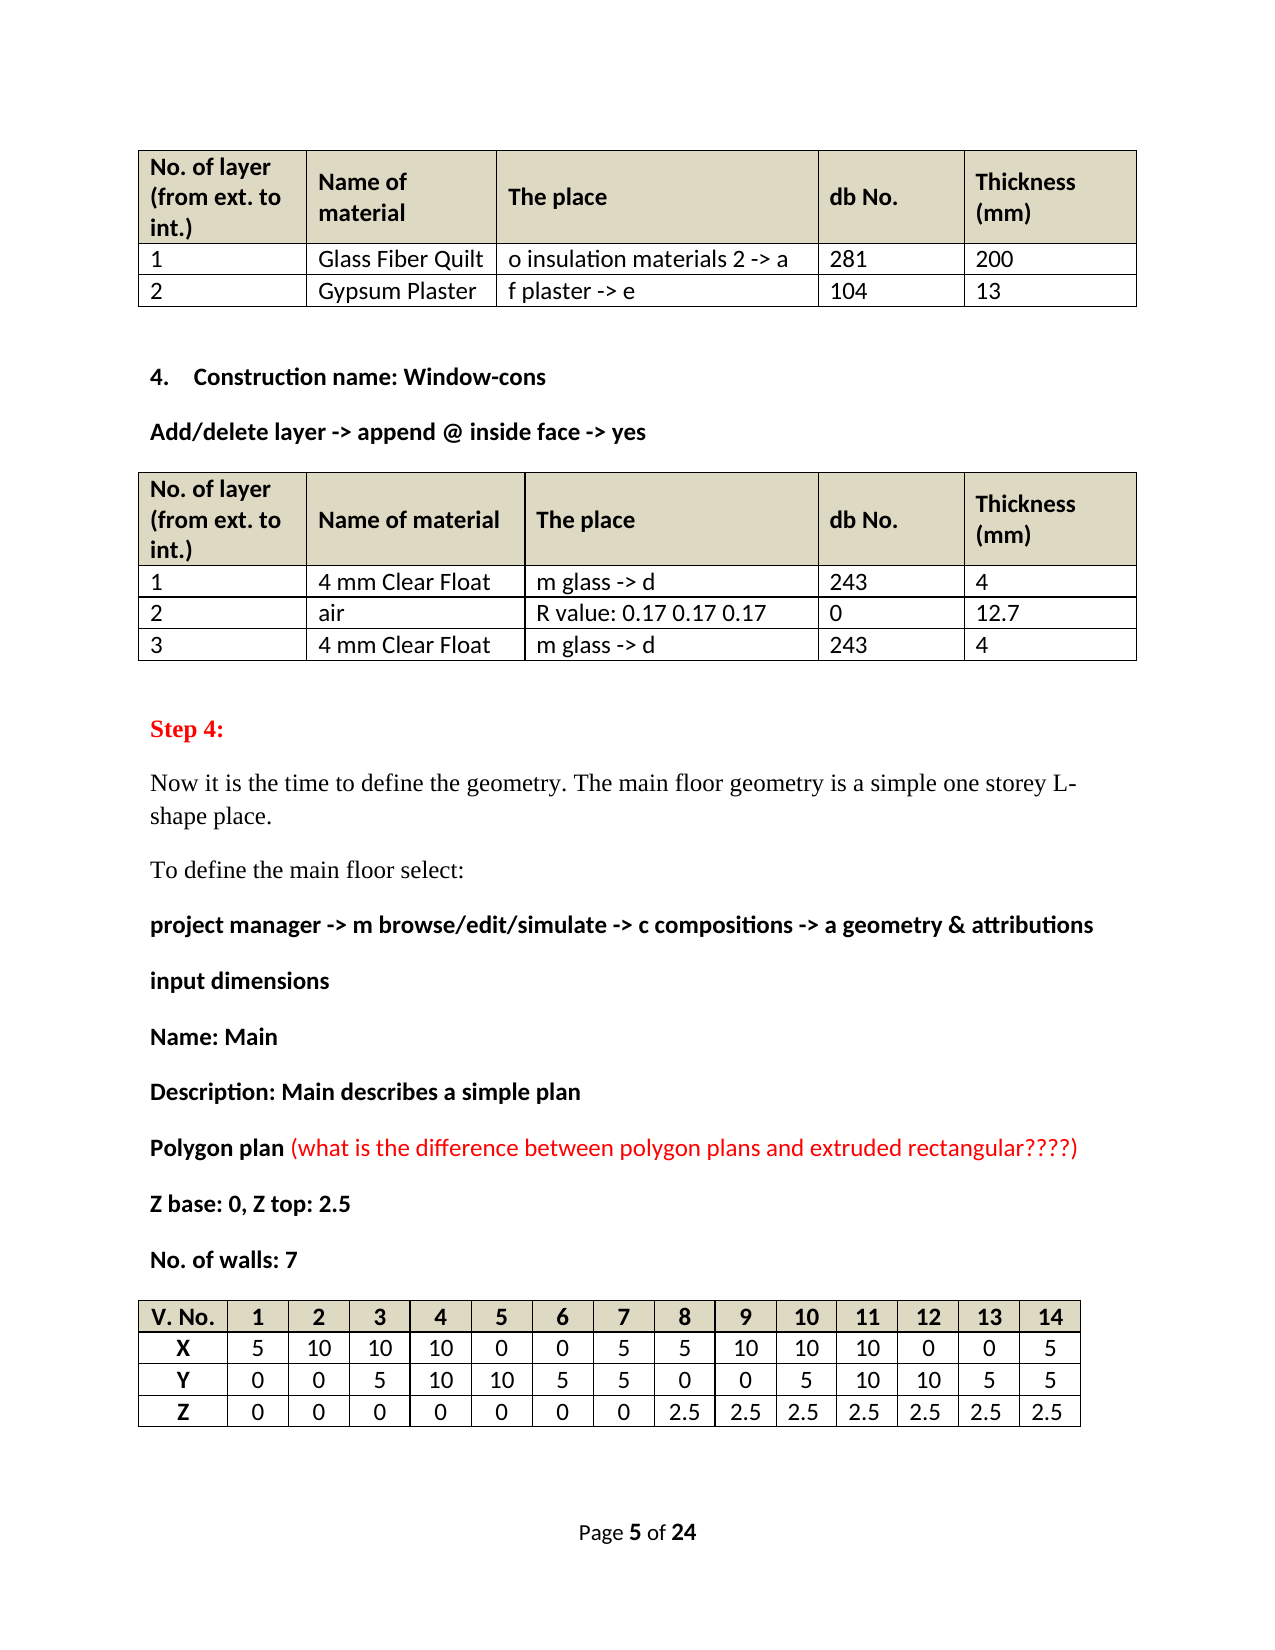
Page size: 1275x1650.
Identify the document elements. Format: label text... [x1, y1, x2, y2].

table_header db No. [819, 151, 964, 243]
table_header 1 [228, 1301, 288, 1331]
table_cell 0 [819, 598, 964, 628]
table_cell 2.5 [1020, 1396, 1080, 1426]
table_header The place [497, 151, 818, 243]
table_header 8 [655, 1301, 714, 1331]
table_cell 5 [533, 1364, 593, 1394]
table_cell 0 [472, 1333, 532, 1363]
table_header 9 [716, 1301, 776, 1331]
table_header 2 [289, 1301, 349, 1331]
text Description: Main describes a simple plan [150, 1077, 1125, 1107]
table_cell 4 [965, 629, 1136, 659]
table_cell 5 [777, 1364, 836, 1394]
text input dimensions [150, 965, 1125, 995]
table_cell 0 [228, 1364, 288, 1394]
table_cell 0 [411, 1396, 471, 1426]
table_cell 13 [965, 275, 1136, 306]
table_cell 10 [289, 1333, 349, 1363]
table_cell m glass -> d [526, 629, 818, 659]
table_cell 0 [959, 1333, 1019, 1363]
table_cell 10 [411, 1364, 471, 1394]
table_header Name of material [307, 473, 524, 565]
text No. of walls: 7 [150, 1244, 1125, 1274]
table_header No. of layer (from ext. to int.) [139, 151, 306, 243]
table_cell 5 [228, 1333, 288, 1363]
table_cell 4 [965, 566, 1136, 596]
table_cell 10 [350, 1333, 409, 1363]
table_cell 104 [819, 275, 964, 306]
table_cell 281 [819, 244, 964, 274]
table_cell 0 [472, 1396, 532, 1426]
table_cell 10 [837, 1364, 897, 1394]
table_header No. of layer (from ext. to int.) [139, 473, 306, 565]
table_cell 2.5 [655, 1396, 714, 1426]
table_cell 0 [655, 1364, 714, 1394]
table_cell 5 [959, 1364, 1019, 1394]
table_header 12 [898, 1301, 958, 1331]
table_cell 1 [139, 244, 306, 274]
table_cell 1 [139, 566, 306, 596]
table_cell Gypsum Plaster [307, 275, 496, 306]
table_cell 0 [228, 1396, 288, 1426]
table_cell 5 [1020, 1364, 1080, 1394]
table_header The place [526, 473, 818, 565]
table_cell 5 [350, 1364, 409, 1394]
table_header 6 [533, 1301, 593, 1331]
table_cell 200 [965, 244, 1136, 274]
table_cell Z [139, 1396, 227, 1426]
table_cell 0 [533, 1333, 593, 1363]
table_cell 0 [533, 1396, 593, 1426]
table_cell 243 [819, 566, 964, 596]
table_cell 5 [1020, 1333, 1080, 1363]
table_cell 2.5 [837, 1396, 897, 1426]
table_header 7 [594, 1301, 654, 1331]
table_cell 0 [289, 1364, 349, 1394]
table_cell 5 [594, 1364, 654, 1394]
table_header 4 [411, 1301, 471, 1331]
table_cell 0 [289, 1396, 349, 1426]
table_header V. No. [139, 1301, 227, 1331]
table_cell 2 [139, 598, 306, 628]
table_cell 3 [139, 629, 306, 659]
table_header Thickness (mm) [965, 151, 1136, 243]
table_cell 4 mm Clear Float [307, 629, 524, 659]
table_cell Y [139, 1364, 227, 1394]
table_header 11 [837, 1301, 897, 1331]
table_cell 0 [594, 1396, 654, 1426]
text Name: Main [150, 1021, 1125, 1051]
text Step 4: [150, 714, 1125, 743]
table_header 10 [777, 1301, 836, 1331]
text Add/delete layer -> append @ inside face -> yes [150, 416, 1125, 447]
table_cell 2.5 [898, 1396, 958, 1426]
table_cell 0 [898, 1333, 958, 1363]
table_cell 0 [716, 1364, 776, 1394]
table_cell 2 [139, 275, 306, 306]
table_cell 243 [819, 629, 964, 659]
table_header Name of material [307, 151, 496, 243]
table_cell Glass Fiber Quilt [307, 244, 496, 274]
table_cell R value: 0.17 0.17 0.17 [526, 598, 818, 628]
text Polygon plan (what is the difference between polygon plans and extruded rectangular????) [150, 1132, 1125, 1163]
table_cell 10 [777, 1333, 836, 1363]
table_header db No. [819, 473, 964, 565]
table_cell o insulation materials 2 -> a [497, 244, 818, 274]
table_cell 0 [350, 1396, 409, 1426]
table_cell 12.7 [965, 598, 1136, 628]
table_cell m glass -> d [526, 566, 818, 596]
table_cell X [139, 1333, 227, 1363]
table_header 13 [959, 1301, 1019, 1331]
table_cell 10 [472, 1364, 532, 1394]
table_header 14 [1020, 1301, 1080, 1331]
table_cell 10 [411, 1333, 471, 1363]
table_cell 10 [837, 1333, 897, 1363]
text project manager -> m browse/edit/simulate -> c compositions -> a geometry & attributions [150, 909, 1125, 939]
table_cell 2.5 [777, 1396, 836, 1426]
table_cell air [307, 598, 524, 628]
table_header 3 [350, 1301, 409, 1331]
table_cell 2.5 [716, 1396, 776, 1426]
table_cell 10 [716, 1333, 776, 1363]
table_cell 5 [594, 1333, 654, 1363]
text Z base: 0, Z top: 2.5 [150, 1188, 1125, 1219]
table_cell f plaster -> e [497, 275, 818, 306]
text Now it is the time to define the geometry. The main floor geometry is a simple one storey L-shape place. [150, 768, 1125, 830]
text To define the main floor select: [150, 855, 1125, 884]
table_header Thickness (mm) [965, 473, 1136, 565]
table_cell 4 mm Clear Float [307, 566, 524, 596]
table_cell 5 [655, 1333, 714, 1363]
table_cell 10 [898, 1364, 958, 1394]
list Construction name: Window-cons [150, 361, 1125, 391]
table_header 5 [472, 1301, 532, 1331]
table_cell 2.5 [959, 1396, 1019, 1426]
